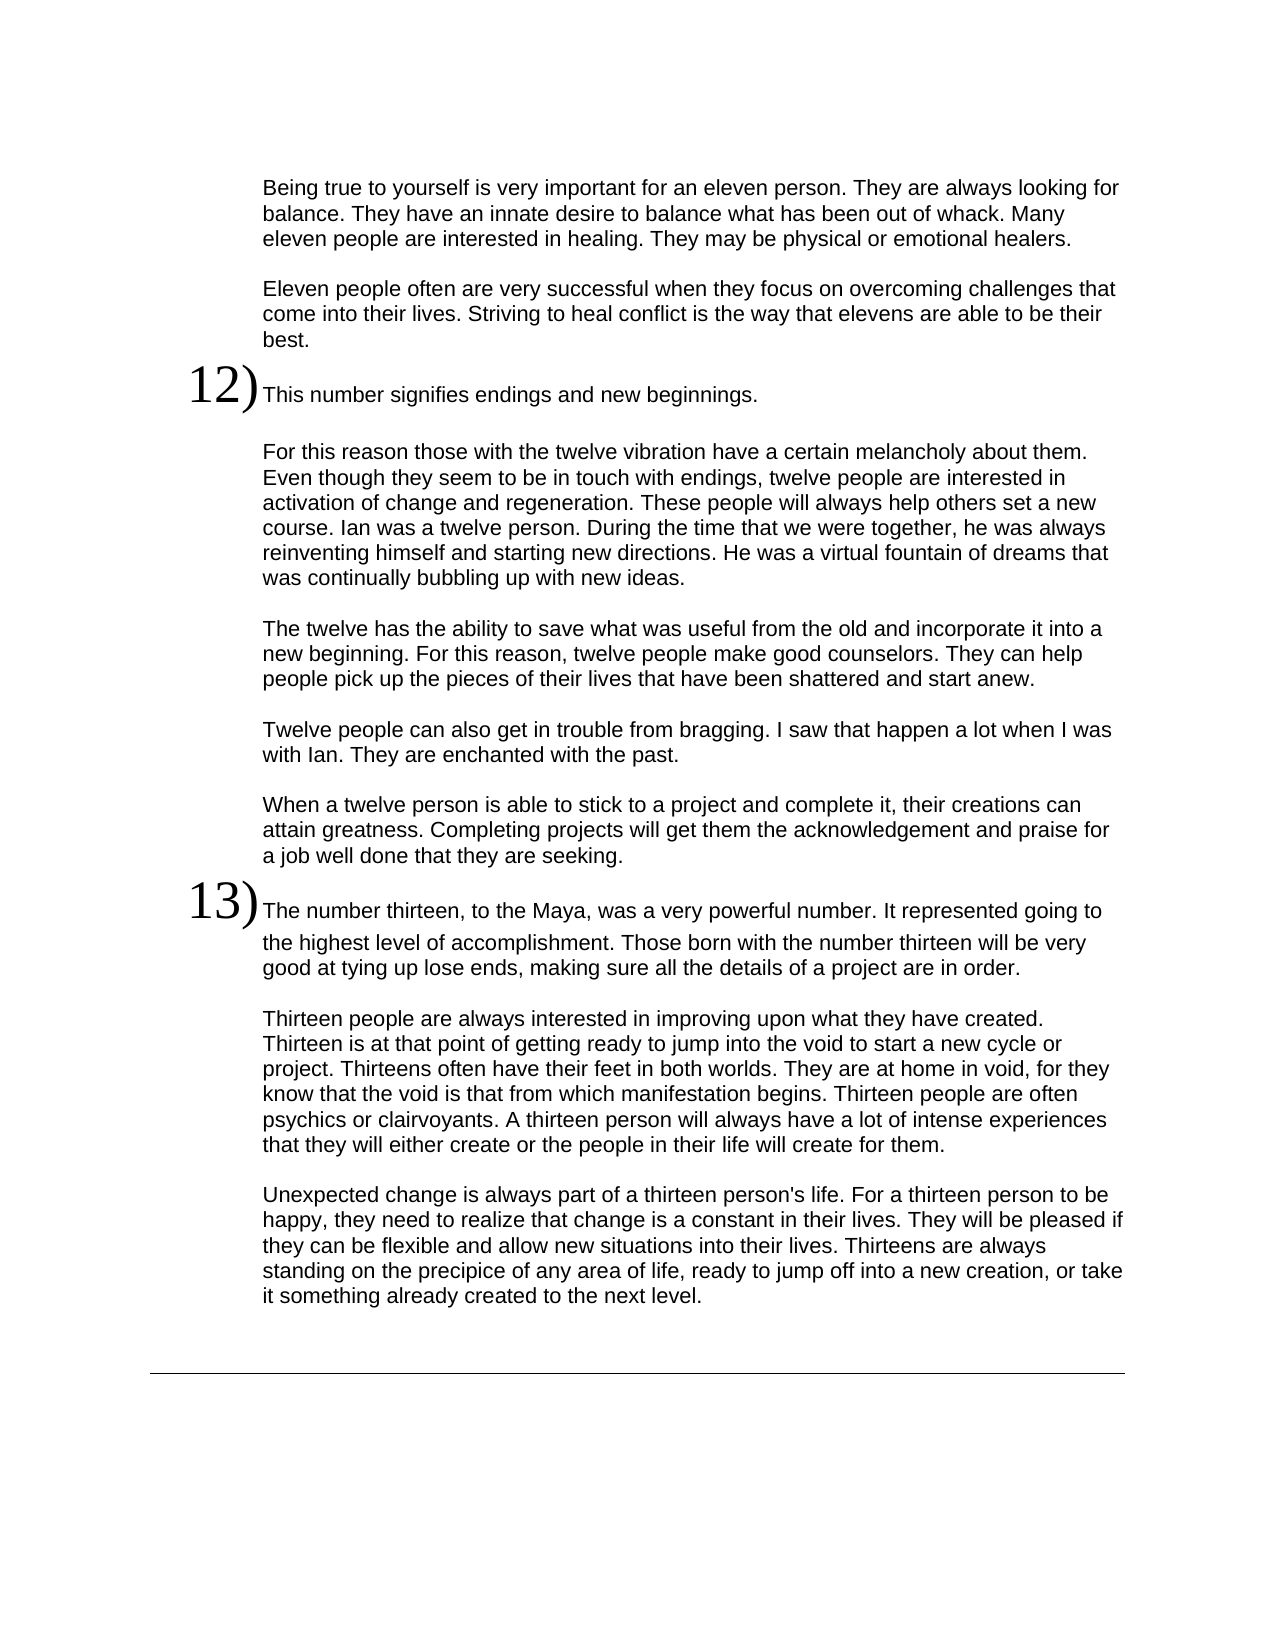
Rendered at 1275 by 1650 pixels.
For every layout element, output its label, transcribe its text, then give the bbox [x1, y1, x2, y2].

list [187, 150, 1125, 352]
list This number signifies endings and new beginnings. For this reason those with the twelve vibration have a certain melancholy about them. Even though they seem to be in touch with endings, twelve people are interested in activation of change and regeneration. These people will always help others set a new course. Ian was a twelve person. During the time that we were together, he was always reinventing himself and starting new directions. He was a virtual fountain of dreams that was continually bubbling up with new ideas. The twelve has the ability to save what was useful from the old and incorporate it into a new beginning. For this reason, twelve people make good counselors. They can help people pick up the pieces of their lives that have been shattered and start anew. Twelve people can also get in trouble from bragging. I saw that happen a lot when I was with Ian. They are enchanted with the past. When a twelve person is able to stick to a project and complete it, their creations can attain greatness. Completing projects will get them the acknowledgement and praise for a job well done that they are seeking. [187, 352, 1125, 868]
list The number thirteen, to the Maya, was a very powerful number. It represented going to the highest level of accomplishment. Those born with the number thirteen will be very good at tying up lose ends, making sure all the details of a project are in order. Thirteen people are always interested in improving upon what they have created. Thirteen is at that point of getting ready to jump into the void to start a new cycle or project. Thirteens often have their feet in both worlds. They are at home in void, for they know that the void is that from which manifestation begins. Thirteen people are often psychics or clairvoyants. A thirteen person will always have a lot of intense experiences that they will either create or the people in their life will create for them. Unexpected change is always part of a thirteen person's life. For a thirteen person to be happy, they need to realize that change is a constant in their lives. They will be pleased if they can be flexible and allow new situations into their lives. Thirteens are always standing on the precipice of any area of life, ready to jump off into a new creation, or take it something already created to the next level. [187, 868, 1125, 1308]
